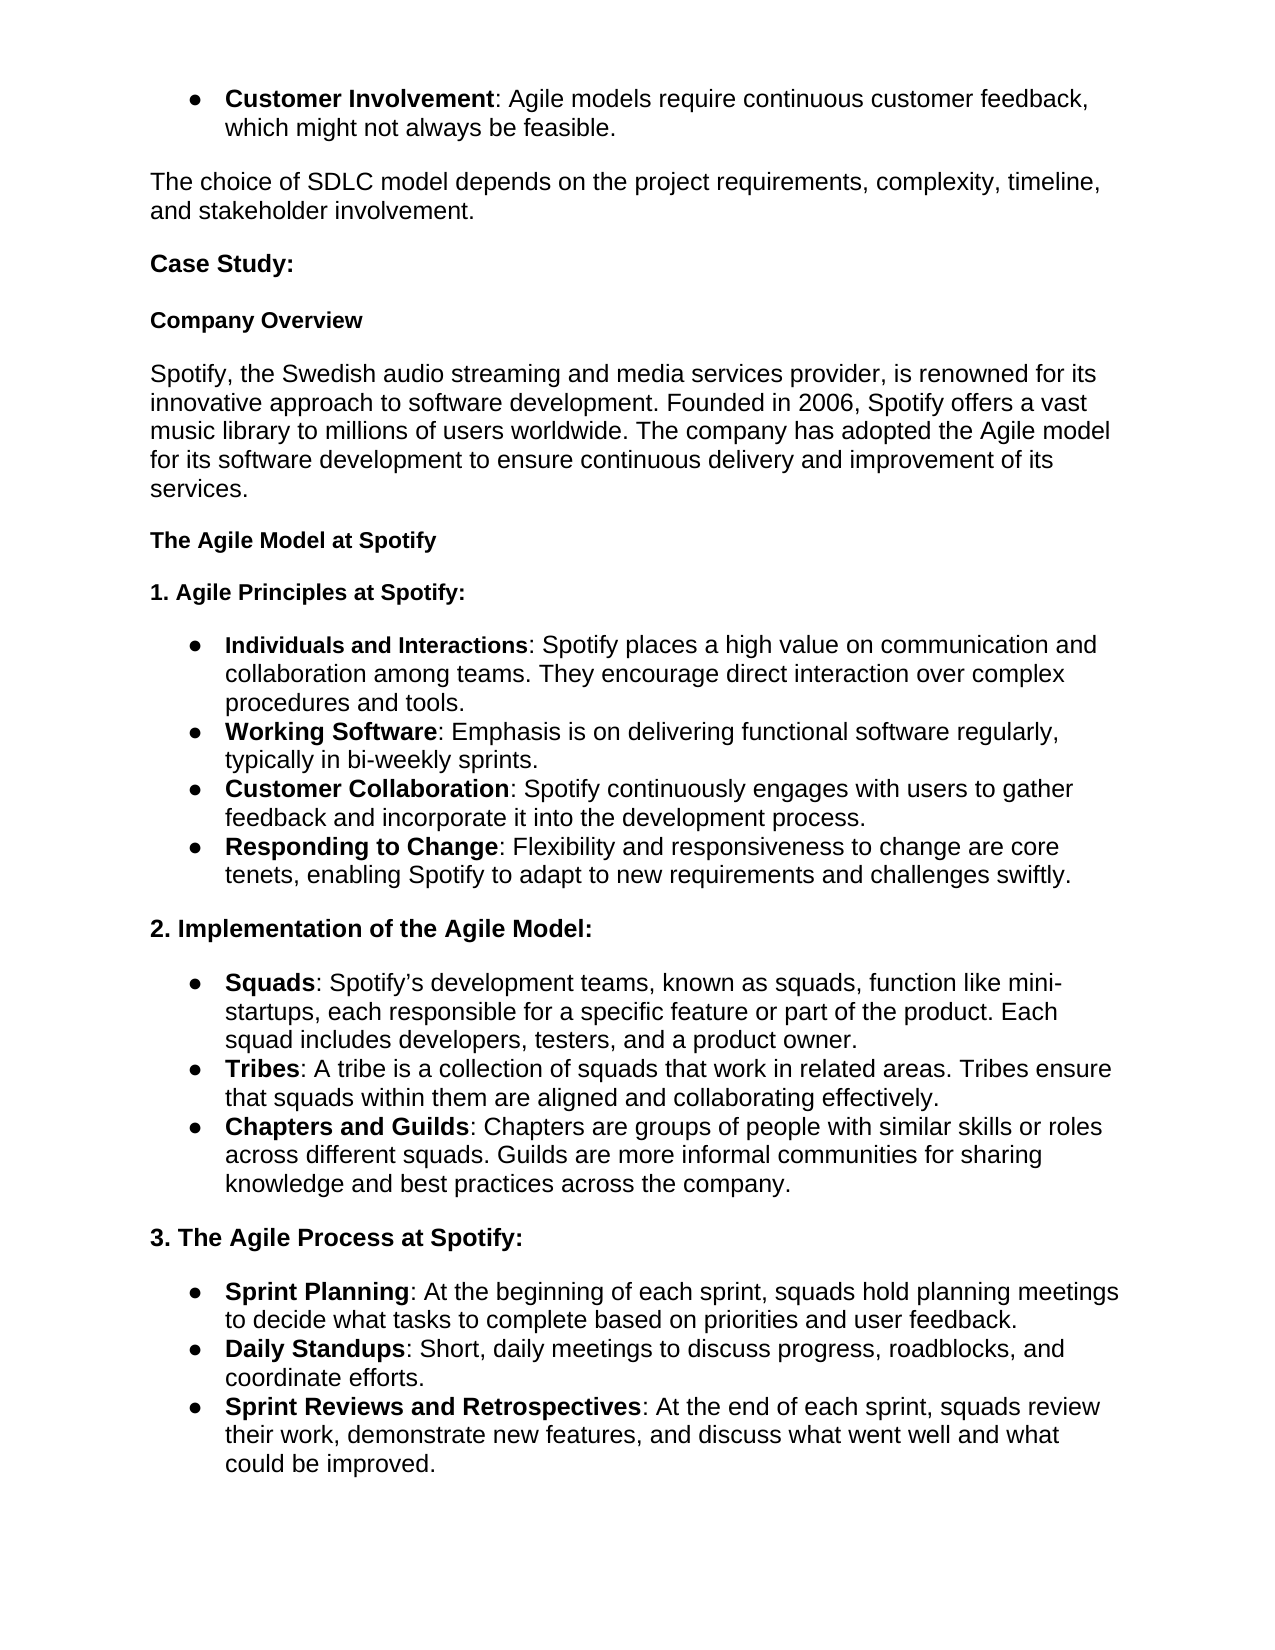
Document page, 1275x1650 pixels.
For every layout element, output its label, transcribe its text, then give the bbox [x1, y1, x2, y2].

list Sprint Reviews and Retrospectives: At the end of each sprint, squads review their work, demonstrate new features, and discuss what went well and what could be improved. [187, 1391, 1125, 1478]
list Customer Involvement: Agile models require continuous customer feedback, which might not always be feasible. [187, 84, 1125, 142]
list Responding to Change: Flexibility and responsiveness to change are core tenets, enabling Spotify to adapt to new requirements and challenges swiftly. [187, 831, 1125, 889]
text The choice of SDLC model depends on the project requirements, complexity, timeline, and stakeholder involvement. [150, 167, 1125, 224]
text 2. Implementation of the Agile Model: [150, 914, 1125, 943]
list Tribes: A tribe is a collection of squads that work in related areas. Tribes ensure that squads within them are aligned and collaborating effectively. [187, 1054, 1125, 1111]
text Spotify, the Swedish audio streaming and media services provider, is renowned for its innovative approach to software development. Founded in 2006, Spotify offers a vast music library to millions of users worldwide. The company has adopted the Agile model for its software development to ensure continuous delivery and improvement of its services. [150, 359, 1125, 502]
list Chapters and Guilds: Chapters are groups of people with similar skills or roles across different squads. Guilds are more informal communities for sharing knowledge and best practices across the company. [187, 1111, 1125, 1198]
subtitle Company Overview [150, 307, 1125, 334]
list Customer Collaboration: Spotify continuously engages with users to gather feedback and incorporate it into the development process. [187, 774, 1125, 831]
list Individuals and Interactions: Spotify places a high value on communication and collaboration among teams. They encourage direct interaction over complex procedures and tools. [187, 630, 1125, 716]
text Case Study: [150, 249, 1125, 278]
text 3. The Agile Process at Spotify: [150, 1223, 1125, 1251]
list Sprint Planning: At the beginning of each sprint, squads hold planning meetings to decide what tasks to complete based on priorities and user feedback. [187, 1276, 1125, 1334]
list Working Software: Emphasis is on delivering functional software regularly, typically in bi-weekly sprints. [187, 716, 1125, 774]
list Squads: Spotify’s development teams, known as squads, function like mini-startups, each responsible for a specific feature or part of the product. Each squad includes developers, testers, and a product owner. [187, 968, 1125, 1054]
text 1. Agile Principles at Spotify: [150, 579, 1125, 605]
list Daily Standups: Short, daily meetings to discuss progress, roadblocks, and coordinate efforts. [187, 1334, 1125, 1391]
subtitle The Agile Model at Spotify [150, 527, 1125, 554]
